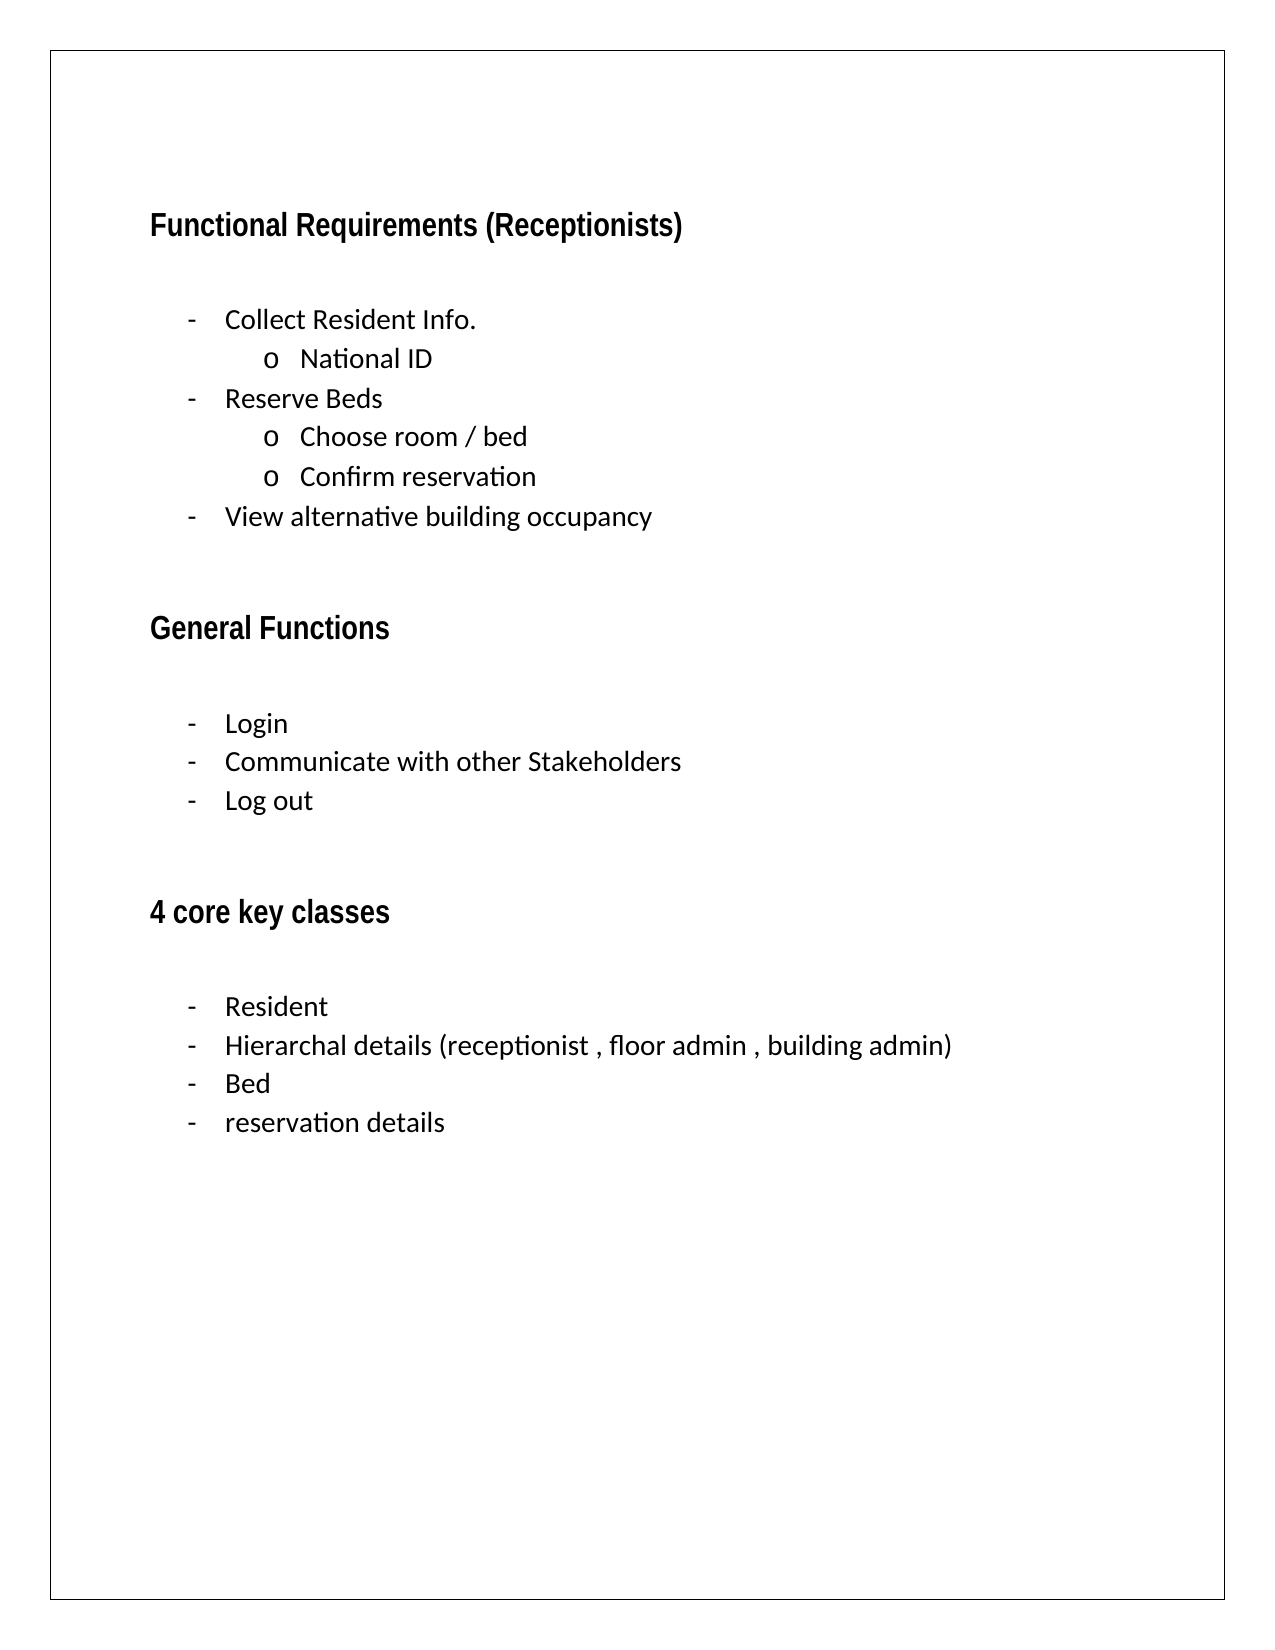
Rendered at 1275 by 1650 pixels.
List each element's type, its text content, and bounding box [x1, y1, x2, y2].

subtitle 4 core key classes [150, 892, 1125, 930]
list Bed [187, 1065, 1125, 1101]
list Choose room / bed [262, 418, 1125, 455]
list View alternative building occupancy [187, 498, 1125, 534]
list Resident [187, 988, 1125, 1024]
list reservation details [187, 1104, 1125, 1139]
list Confirm reservation [262, 458, 1125, 495]
list Login [187, 705, 1125, 741]
subtitle Functional Requirements (Receptionists) [150, 205, 1125, 243]
list Communicate with other Stakeholders [187, 743, 1125, 779]
list National ID [262, 340, 1125, 377]
subtitle General Functions [150, 608, 1125, 647]
list Collect Resident Info. [187, 301, 1125, 337]
list Reserve Beds [187, 380, 1125, 416]
list Hierarchal details (receptionist , floor admin , building admin) [187, 1027, 1125, 1062]
list Log out [187, 782, 1125, 817]
